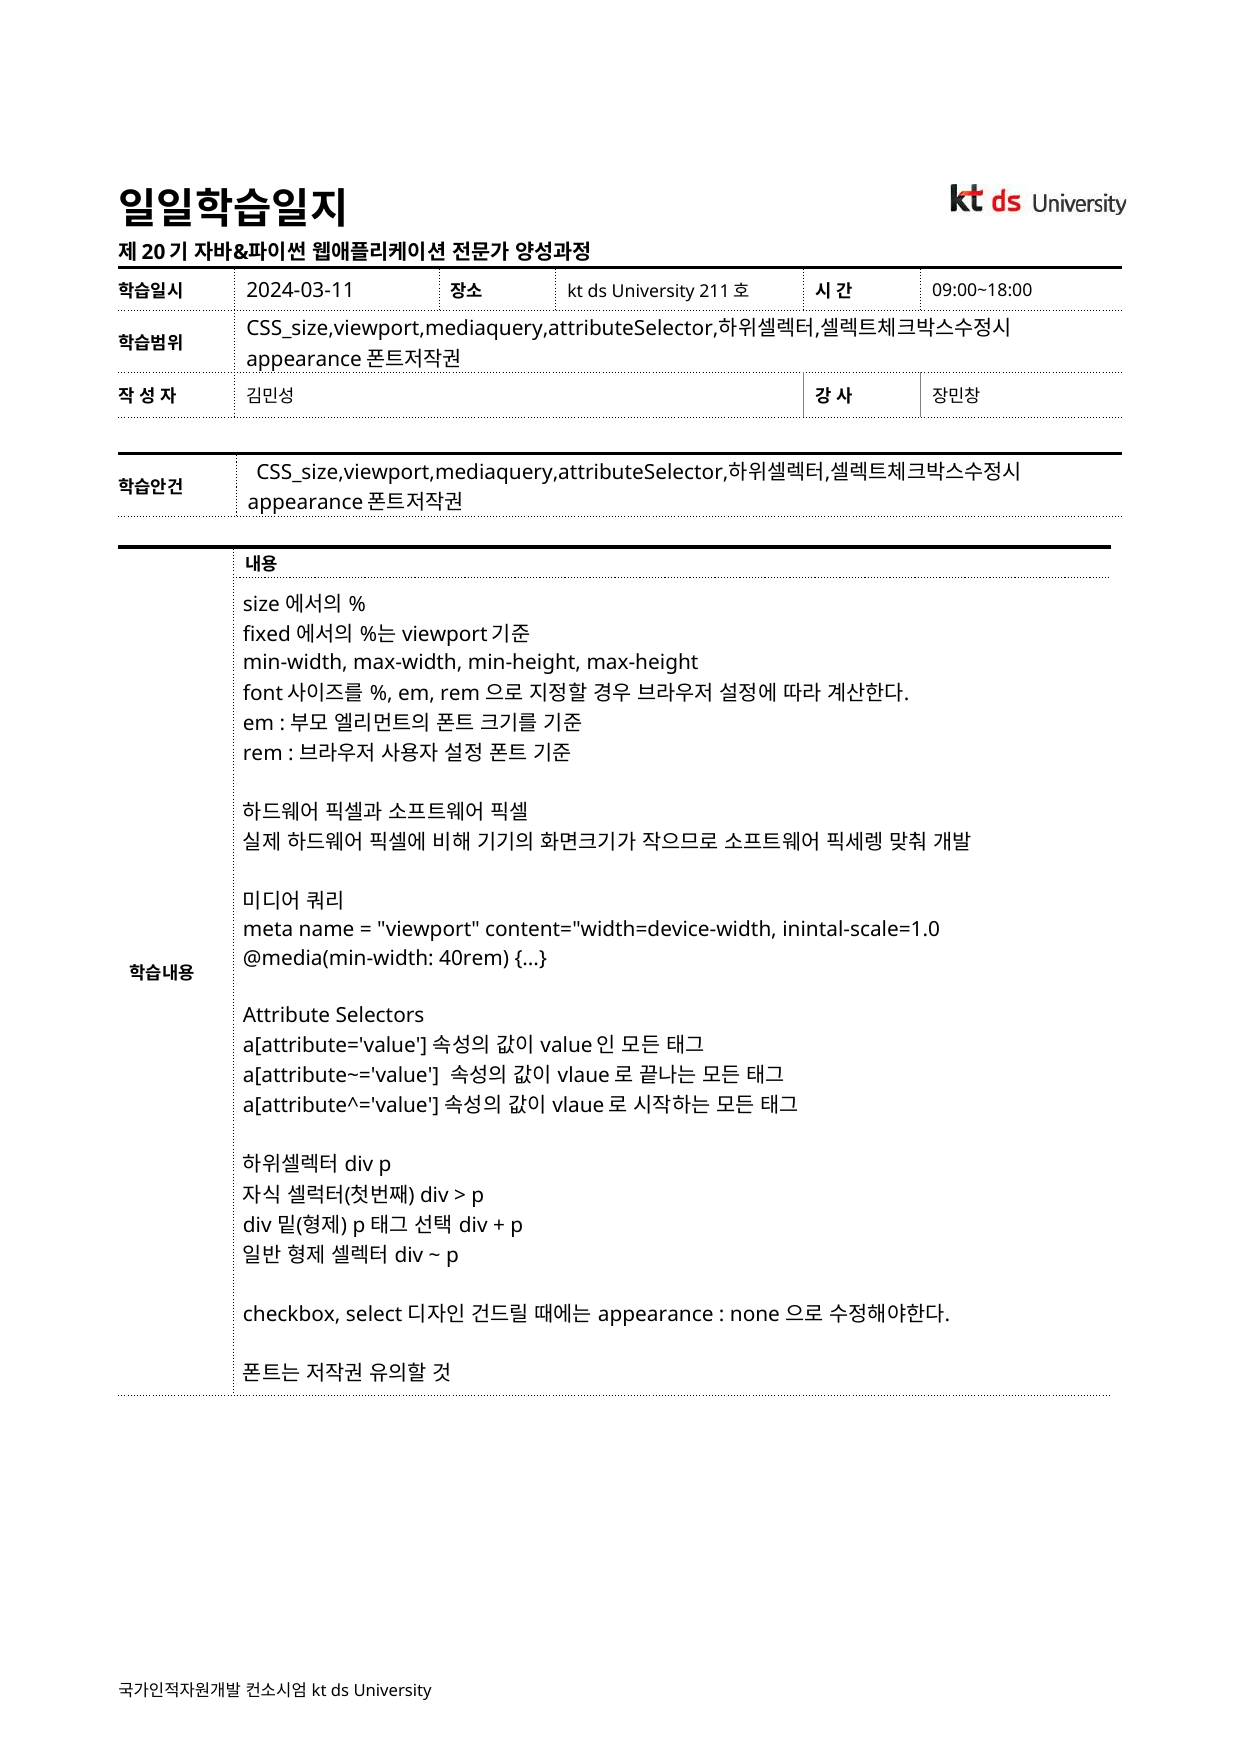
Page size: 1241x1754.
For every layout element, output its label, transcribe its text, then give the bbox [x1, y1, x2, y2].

table_cell 강 사 [804, 372, 920, 417]
table_cell 학습범위 [118, 310, 235, 372]
table_header 09:00~18:00 [921, 269, 1122, 310]
table_header CSS_size,viewport,mediaquery,attributeSelector,하위셀렉터,셀렉트체크박스수정시appearance폰트저작권 [236, 455, 1122, 516]
table_header kt ds University 211호 [556, 269, 804, 310]
table_cell 작 성 자 [118, 372, 235, 417]
table_cell CSS_size,viewport,mediaquery,attributeSelector,하위셀렉터,셀렉트체크박스수정시appearance폰트저작권 [235, 310, 1122, 372]
table_header 장소 [439, 269, 556, 310]
text 일일학습일지 [118, 175, 1122, 235]
table_cell 장민창 [921, 372, 1122, 417]
table_cell size 에서의 % fixed 에서의 %는 viewport기준 min-width, max-width, min-height, max-height font사이즈를 %, em, rem 으로 지정할 경우 브라우저 설정에 따라 계산한다. em : 부모 엘리먼트의 폰트 크기를 기준 rem : 브라우저 사용자 설정 폰트 기준 하드웨어 픽셀과 소프트웨어 픽셀 실제 하드웨어 픽셀에 비해 기기의 화면크기가 작으므로 소프트웨어 픽세렝 맞춰 개발 미디어 쿼리 meta name = "viewport" content="width=device-width, inintal-scale=1.0 @media(min-width: 40rem) {...} Attribute Selectors a[attribute='value'] 속성의 값이 value인 모든 태그 a[attribute~='value'] 속성의 값이 vlaue로 끝나는 모든 태그 a[attribute^='value'] 속성의 값이 vlaue로 시작하는 모든 태그 하위셀렉터 div p 자식 셀럭터(첫번째) div > p div 밑(형제) p 태그 선택 div + p 일반 형제 셀렉터 div ~ p checkbox, select 디자인 건드릴 때에는 appearance : none 으로 수정해야한다. 폰트는 저작권 유의할 것 [234, 577, 1111, 1395]
text 제20기 자바&파이썬 웹애플리케이션 전문가 양성과정 [118, 235, 1122, 266]
table_header 시 간 [804, 269, 921, 310]
table_header 학습안건 [118, 455, 236, 516]
table_header 학습내용 [118, 549, 234, 1395]
picture [950, 184, 1127, 216]
table_header 내용 [234, 549, 1111, 577]
table_cell 김민성 [235, 372, 803, 417]
table_header 2024-03-11 [235, 269, 439, 310]
table_header 학습일시 [118, 269, 235, 310]
